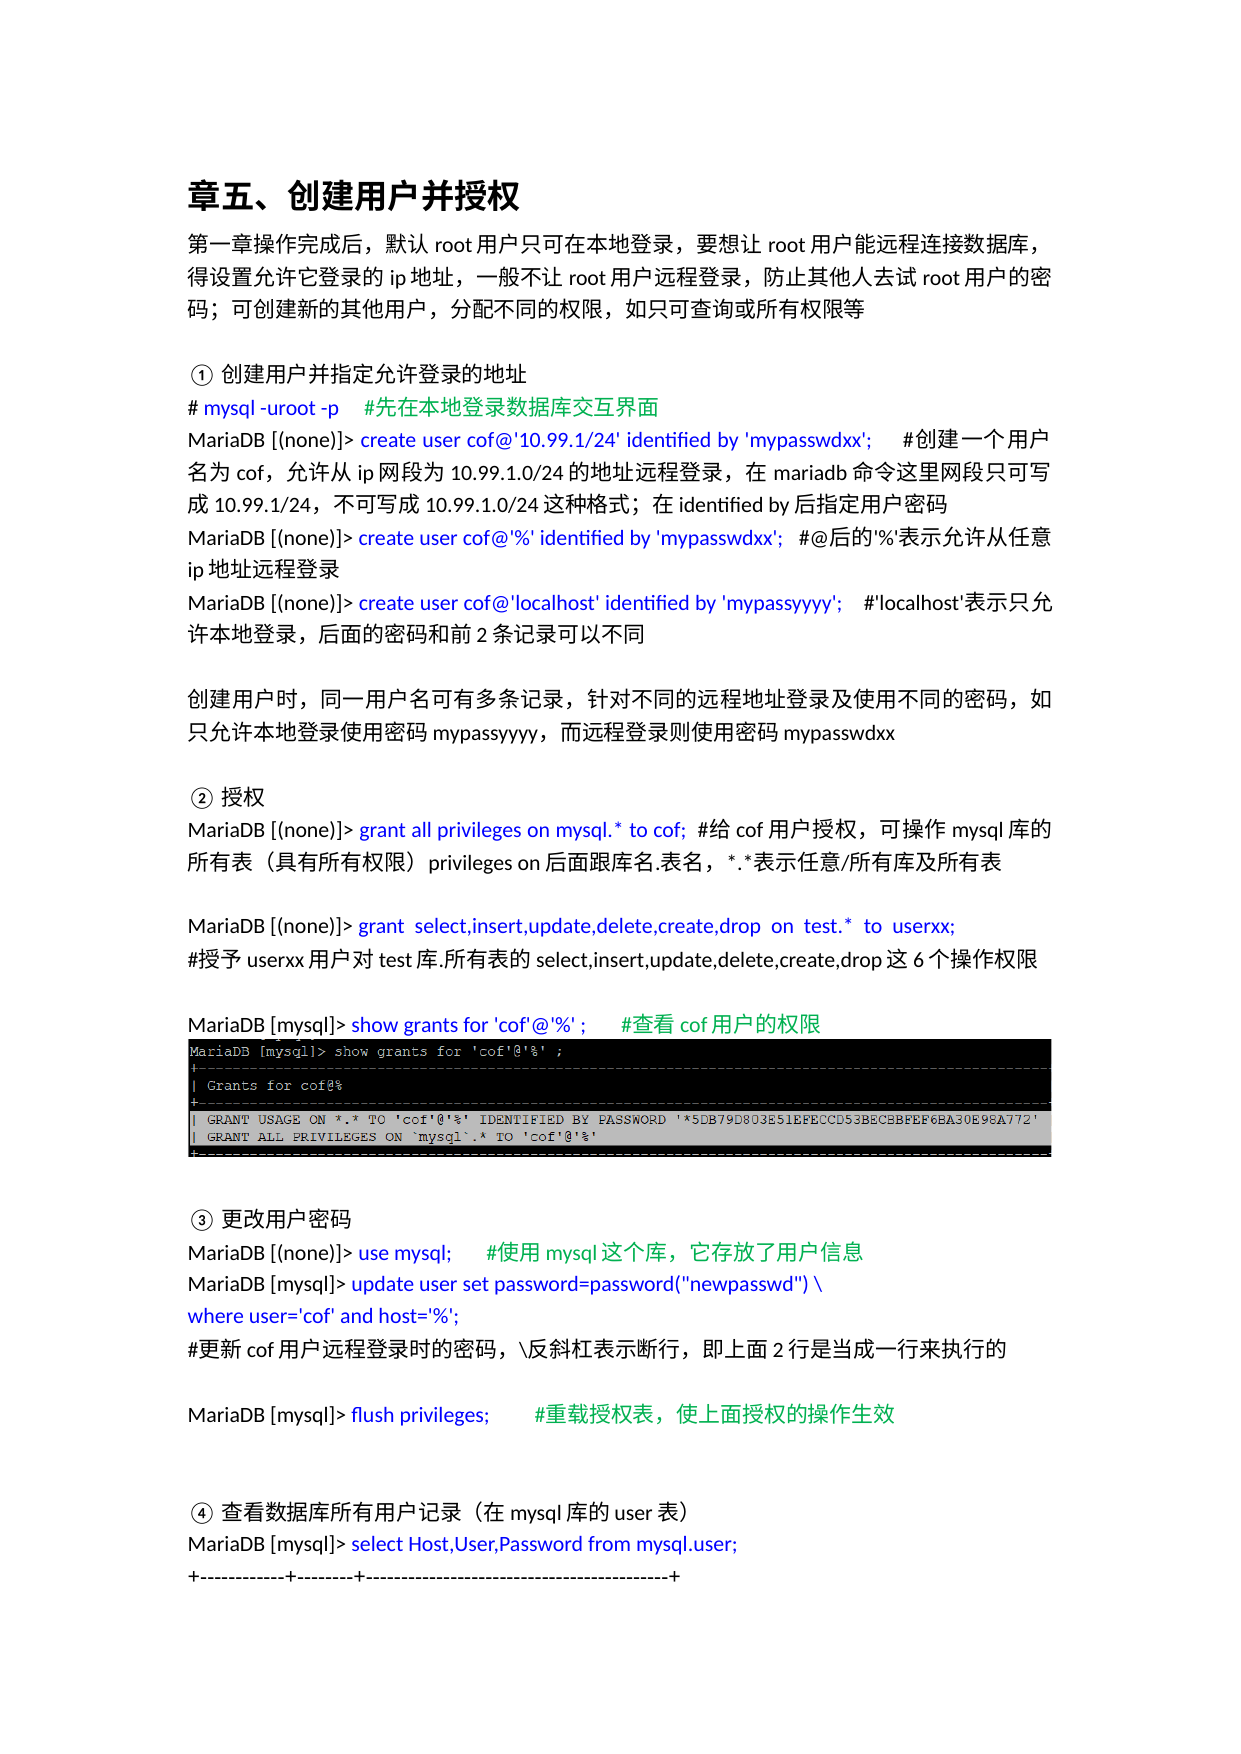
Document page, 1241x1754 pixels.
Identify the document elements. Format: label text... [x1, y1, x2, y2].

text MariaDB [mysql]> select Host,User,Password from mysql.user; [187, 1527, 1053, 1559]
text where user='cof' and host='%'; [187, 1299, 1053, 1332]
picture [187, 1039, 1052, 1157]
text ①创建用户并指定允许登录的地址 [187, 357, 1053, 389]
text ④查看数据库所有用户记录（在mysql库的user表） [187, 1494, 1053, 1527]
text MariaDB [(none)]> create user cof@'localhost' identified by 'mypassyyyy'; #'localhost'表示只允许本地登录，后面的密码和前2条记录可以不同 [187, 584, 1053, 649]
text MariaDB [mysql]> flush privileges; #重载授权表，使上面授权的操作生效 [187, 1397, 1053, 1429]
text #更新cof用户远程登录时的密码，\反斜杠表示断行，即上面2行是当成一行来执行的 [187, 1332, 1053, 1364]
text MariaDB [mysql]> update user set password=password("newpasswd") \ [187, 1267, 1053, 1299]
text ③更改用户密码 [187, 1202, 1053, 1234]
text MariaDB [(none)]> use mysql; #使用mysql这个库，它存放了用户信息 [187, 1234, 1053, 1267]
text #授予userxx用户对test库.所有表的select,insert,update,delete,create,drop这6个操作权限 [187, 942, 1053, 974]
text 章五、创建用户并授权 [187, 162, 1053, 227]
text 第一章操作完成后，默认root用户只可在本地登录，要想让root用户能远程连接数据库，得设置允许它登录的ip地址，一般不让root用户远程登录，防止其他人去试root用户的密码；可创建新的其他用户，分配不同的权限，如只可查询或所有权限等 [187, 227, 1053, 324]
text MariaDB [(none)]> grant all privileges on mysql.* to cof; #给cof用户授权，可操作mysql库的所有表（具有所有权限）privileges on 后面跟库名.表名，*.*表示任意/所有库及所有表 [187, 812, 1053, 877]
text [187, 1559, 1053, 1592]
text MariaDB [mysql]> show grants for 'cof'@'%' ; #查看cof用户的权限 [187, 1007, 1053, 1039]
text MariaDB [(none)]> grant select,insert,update,delete,create,drop on test.* to userxx; [187, 909, 1053, 942]
text MariaDB [(none)]> create user cof@'%' identified by 'mypasswdxx'; #@后的'%'表示允许从任意ip地址远程登录 [187, 519, 1053, 584]
text MariaDB [(none)]> create user cof@'10.99.1/24' identified by 'mypasswdxx'; #创建一个用户，名为cof，允许从ip网段为10.99.1.0/24的地址远程登录，在mariadb命令这里网段只可写成10.99.1/24，不可写成10.99.1.0/24这种格式；在identified by 后指定用户密码 [187, 422, 1053, 519]
text ②授权 [187, 779, 1053, 812]
text 创建用户时，同一用户名可有多条记录，针对不同的远程地址登录及使用不同的密码，如只允许本地登录使用密码mypassyyyy，而远程登录则使用密码mypasswdxx [187, 682, 1053, 747]
text # mysql -uroot -p #先在本地登录数据库交互界面 [187, 389, 1053, 422]
